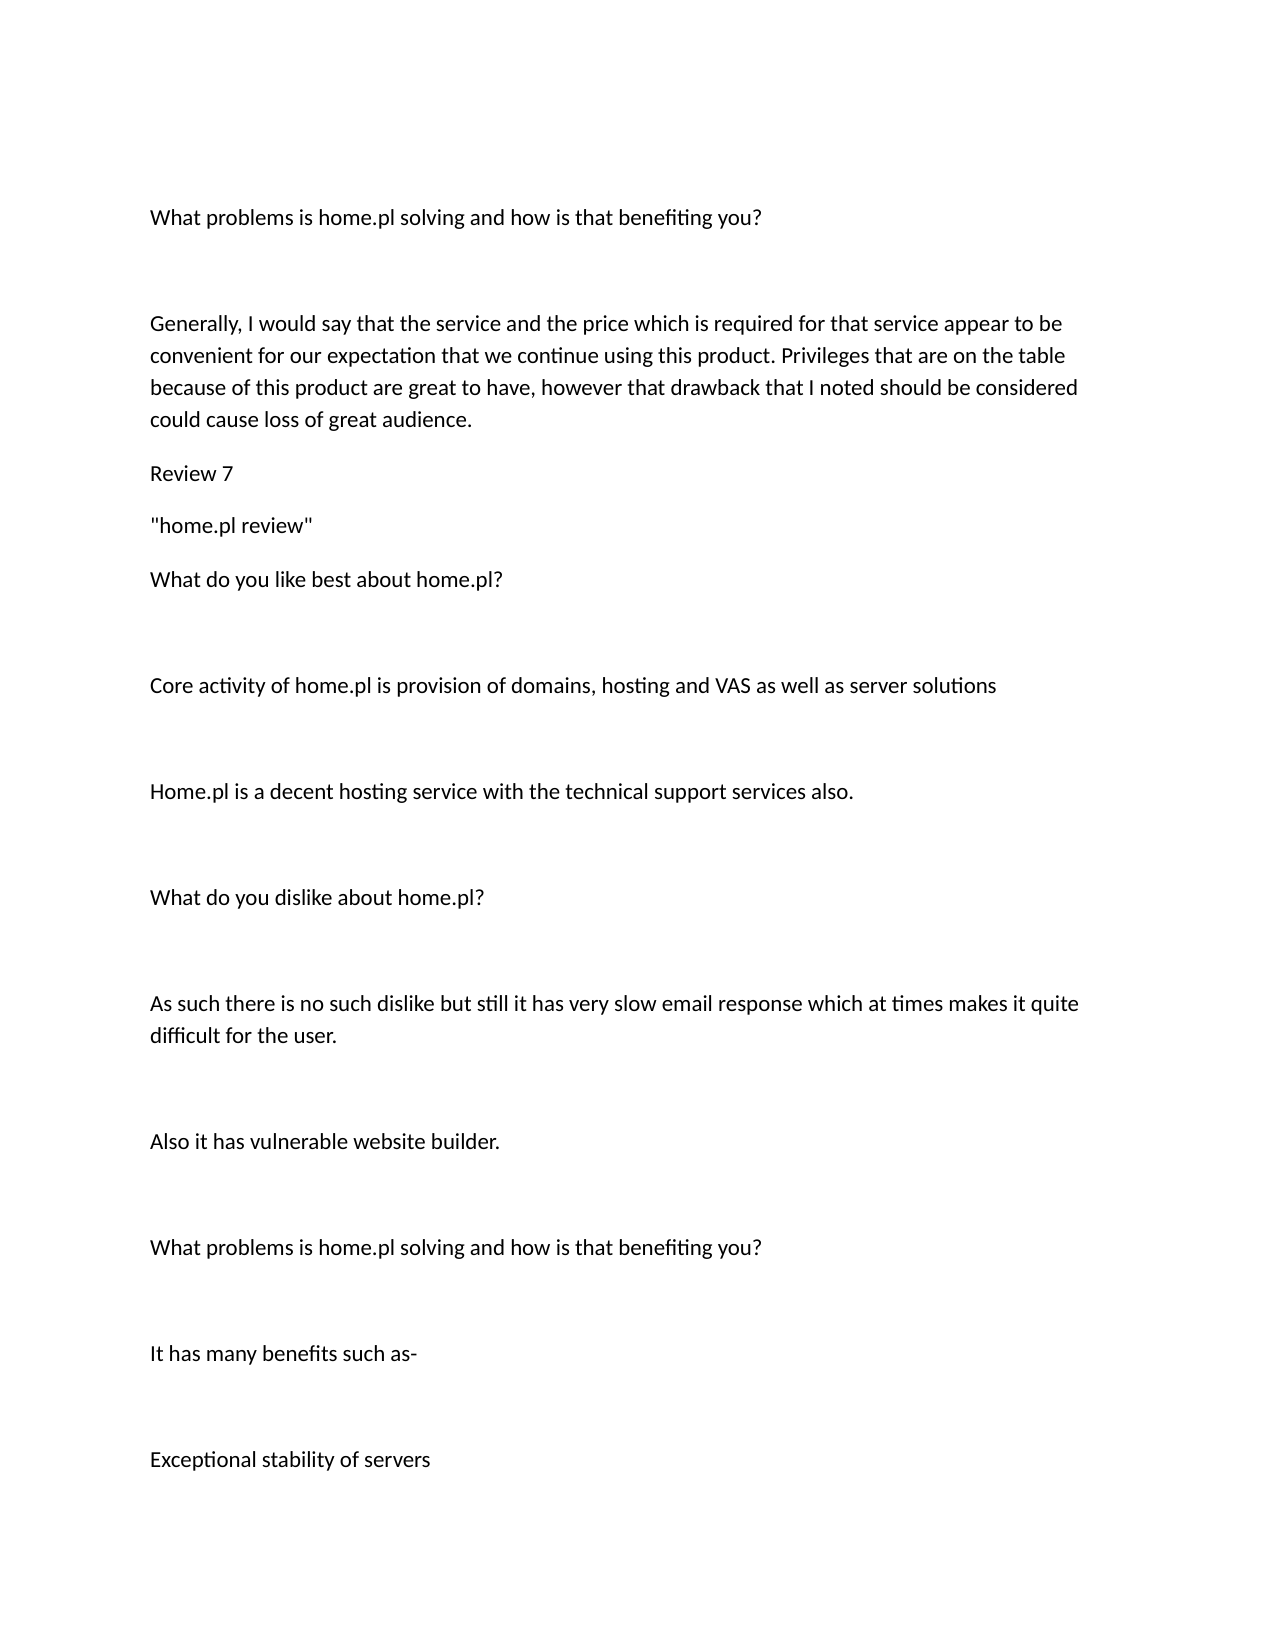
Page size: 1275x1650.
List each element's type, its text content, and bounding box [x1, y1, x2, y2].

text What problems is home.pl solving and how is that benefiting you? [150, 203, 1125, 231]
text Also it has vulnerable website builder. [150, 1127, 1125, 1155]
text It has many benefits such as- [150, 1339, 1125, 1367]
text What problems is home.pl solving and how is that benefiting you? [150, 1233, 1125, 1261]
text Core activity of home.pl is provision of domains, hosting and VAS as well as server solutions [150, 671, 1125, 699]
text What do you like best about home.pl? [150, 565, 1125, 593]
text Exceptional stability of servers [150, 1445, 1125, 1473]
text As such there is no such dislike but still it has very slow email response which at times makes it quite difficult for the user. [150, 989, 1125, 1049]
text "home.pl review" [150, 512, 1125, 540]
text What do you dislike about home.pl? [150, 883, 1125, 911]
text Generally, I would say that the service and the price which is required for that service appear to be convenient for our expectation that we continue using this product. Privileges that are on the table because of this product are great to have, however that drawback that I noted should be considered could cause loss of great audience. [150, 309, 1125, 434]
text Review 7 [150, 459, 1125, 487]
text Home.pl is a decent hosting service with the technical support services also. [150, 777, 1125, 805]
